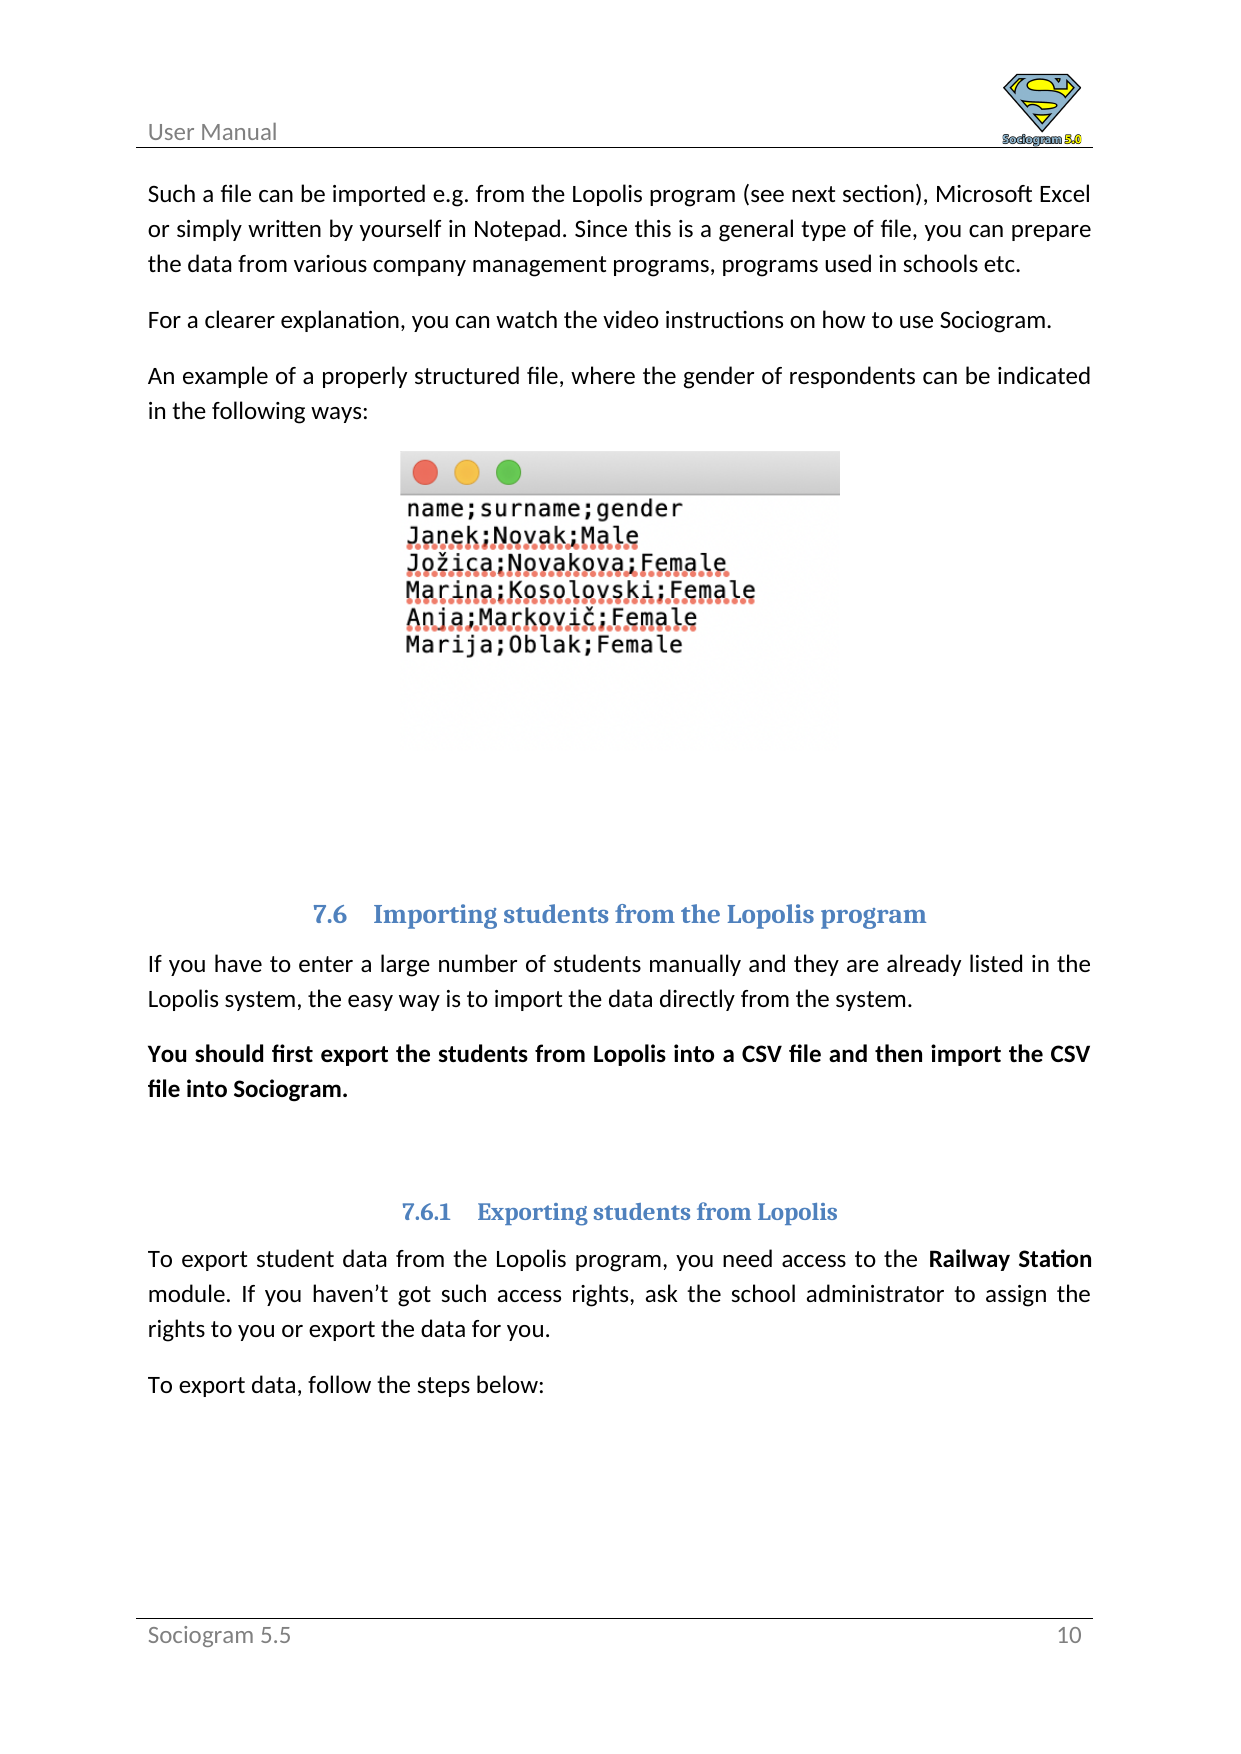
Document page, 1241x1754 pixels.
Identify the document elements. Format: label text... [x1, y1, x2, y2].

text For a clearer explanation, you can watch the video instructions on how to use Sociogram. [148, 304, 1093, 335]
text You should first export the students from Lopolis into a CSV file and then import the CSV file into Sociogram. [148, 1039, 1093, 1104]
text An example of a properly structured file, where the gender of respondents can be indicated in the following ways: [148, 360, 1093, 426]
text Such a file can be imported e.g. from the Lopolis program (see next section), Microsoft Excel or simply written by yourself in Notepad. Since this is a general type of file, you can prepare the data from various company management programs, programs used in schools etc. [148, 179, 1093, 279]
picture [1002, 73, 1082, 147]
text If you have to enter a large number of students manually and they are already listed in the Lopolis system, the easy way is to import the data directly from the system. [148, 948, 1093, 1013]
subtitle Exporting students from Lopolis [148, 1198, 1093, 1227]
text To export data, follow the steps below: [148, 1369, 1093, 1400]
picture [400, 451, 840, 751]
subtitle Importing students from the Lopolis program [148, 899, 1093, 931]
text To export student data from the Lopolis program, you need access to the Railway Station module. If you haven’t got such access rights, ask the school administrator to assign the rights to you or export the data for you. [148, 1243, 1093, 1344]
